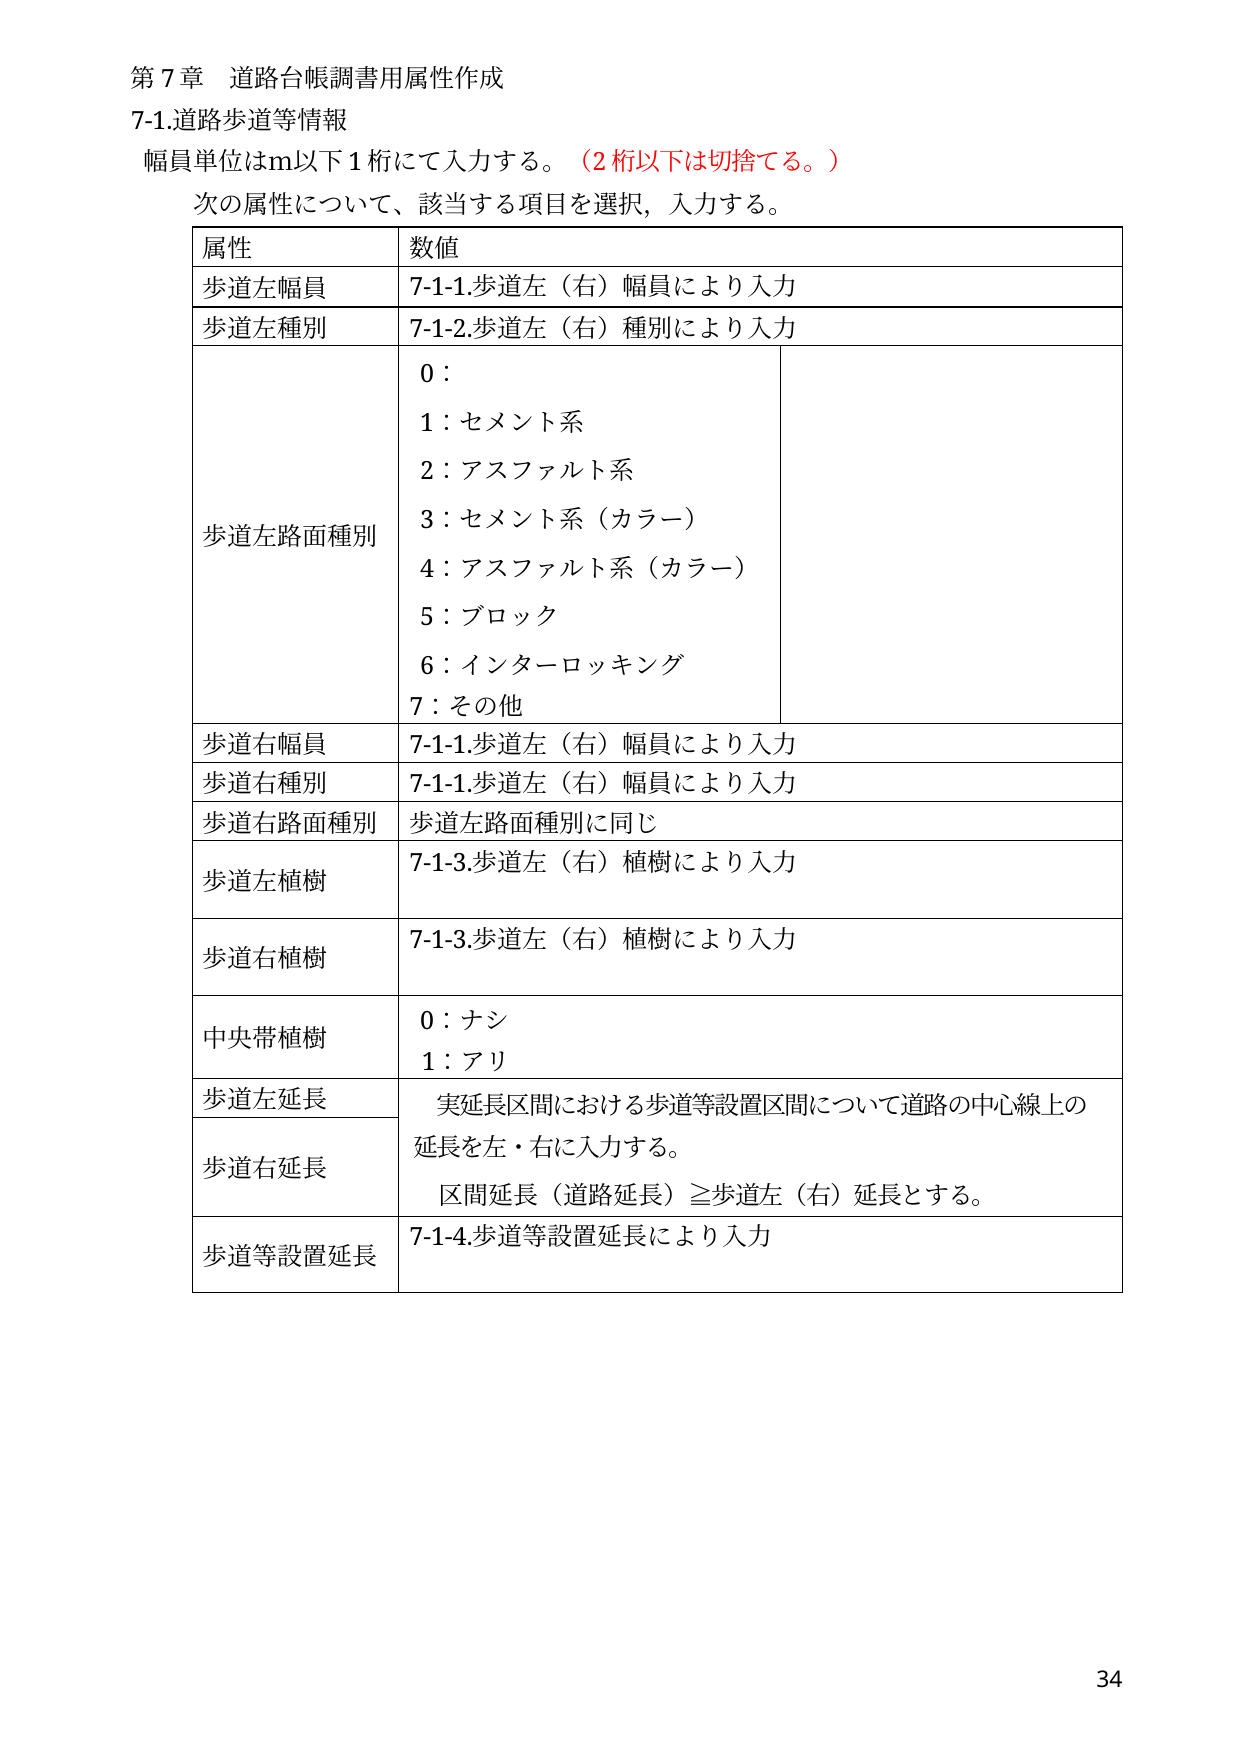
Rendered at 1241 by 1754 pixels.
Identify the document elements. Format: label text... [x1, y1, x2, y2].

subtitle 第7章 道路台帳調書用属性作成 [131, 59, 1122, 95]
table_cell 歩道右種別 [193, 763, 398, 801]
table_cell 7-1-1.歩道左（右）幅員により入力 [399, 267, 1122, 306]
table_cell 7-1-1.歩道左（右）幅員により入力 [399, 763, 1122, 801]
table_cell 0： 1：セメント系 2：アスファルト系 3：セメント系（カラー） 4：アスファルト系（カラー） 5：ブロック 6：インターロッキング 7：その他 [399, 346, 780, 723]
table_cell 歩道左幅員 [193, 267, 398, 306]
text 次の属性について、該当する項目を選択，入力する。 [118, 185, 1122, 221]
table_header 数値 [399, 228, 1122, 266]
table_cell 歩道右植樹 [193, 919, 398, 995]
table_cell 歩道左延長 [193, 1079, 398, 1117]
table_cell 歩道左植樹 [193, 841, 398, 918]
table_cell 歩道等設置延長 [193, 1217, 398, 1292]
table_cell 0：ナシ 1：アリ [399, 996, 1122, 1078]
table_cell 7-1-4.歩道等設置延長により入力 [399, 1217, 1122, 1292]
table_cell 歩道左路面種別 [193, 346, 398, 723]
table_cell 7-1-1.歩道左（右）幅員により入力 [399, 724, 1122, 762]
table_cell 歩道左種別 [193, 308, 398, 345]
table_cell [781, 346, 1122, 723]
subtitle 7-1.道路歩道等情報 [131, 100, 1122, 136]
table_cell 歩道左路面種別に同じ [399, 802, 1122, 840]
table_cell 歩道右幅員 [193, 724, 398, 762]
table_cell 7-1-3.歩道左（右）植樹により入力 [399, 919, 1122, 995]
table_cell 7-1-2.歩道左（右）種別により入力 [399, 308, 1122, 345]
table_cell 歩道右延長 [193, 1118, 398, 1216]
table_cell 歩道右路面種別 [193, 802, 398, 840]
table_cell 実延長区間における歩道等設置区間について道路の中心線上の延長を左・右に入力する。 区間延長（道路延長）≧歩道左（右）延長とする。 [399, 1079, 1122, 1216]
table_header 属性 [193, 228, 398, 266]
table_cell 7-1-3.歩道左（右）植樹により入力 [399, 841, 1122, 918]
table_cell 中央帯植樹 [193, 996, 398, 1078]
text 幅員単位はｍ以下1桁にて入力する。（2桁以下は切捨てる。） [118, 142, 1122, 178]
